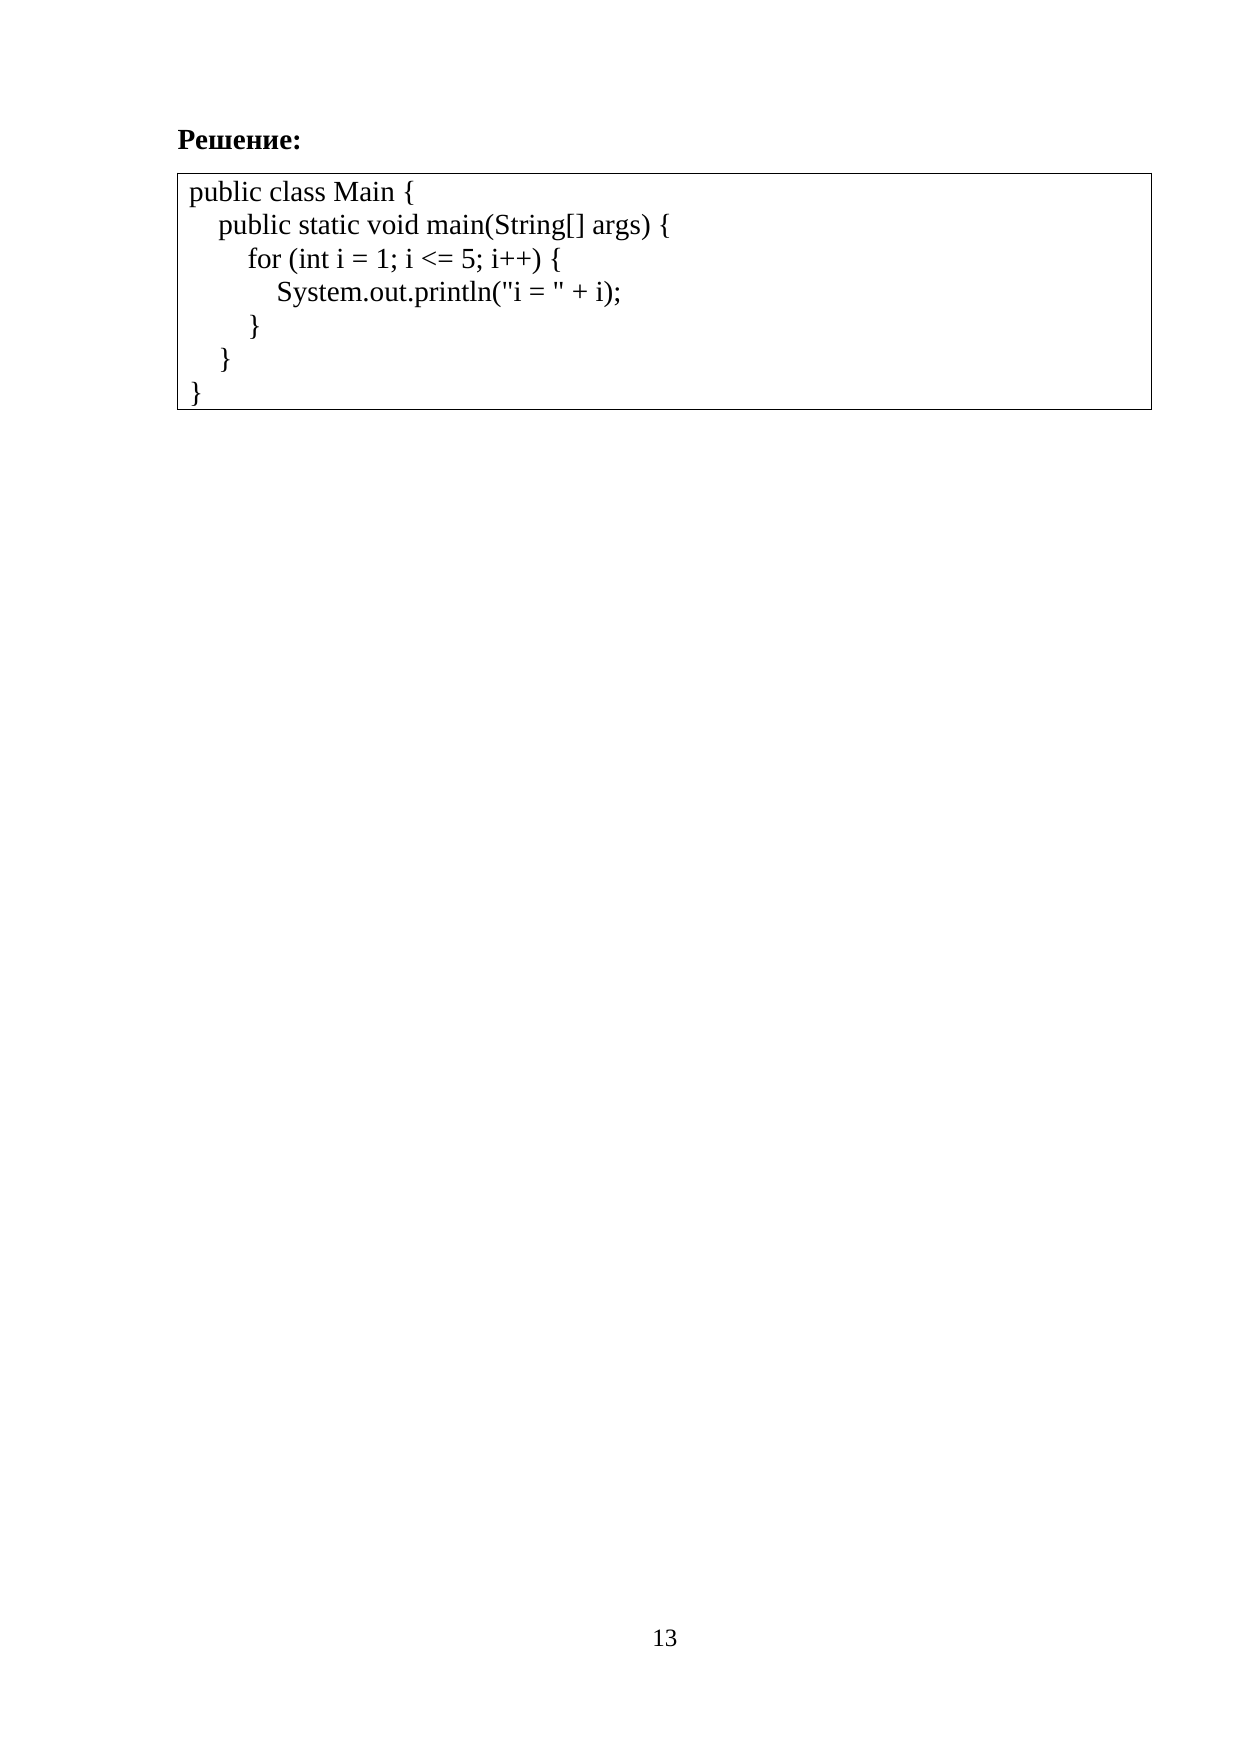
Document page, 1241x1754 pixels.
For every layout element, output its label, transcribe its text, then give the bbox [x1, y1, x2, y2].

subtitle Решение: [177, 122, 1152, 156]
table_header public class Main { public static void main(String[] args) { for (int i = 1; i <= 5; i++) { System.out.println("i = " + i); } } } [178, 174, 1151, 408]
